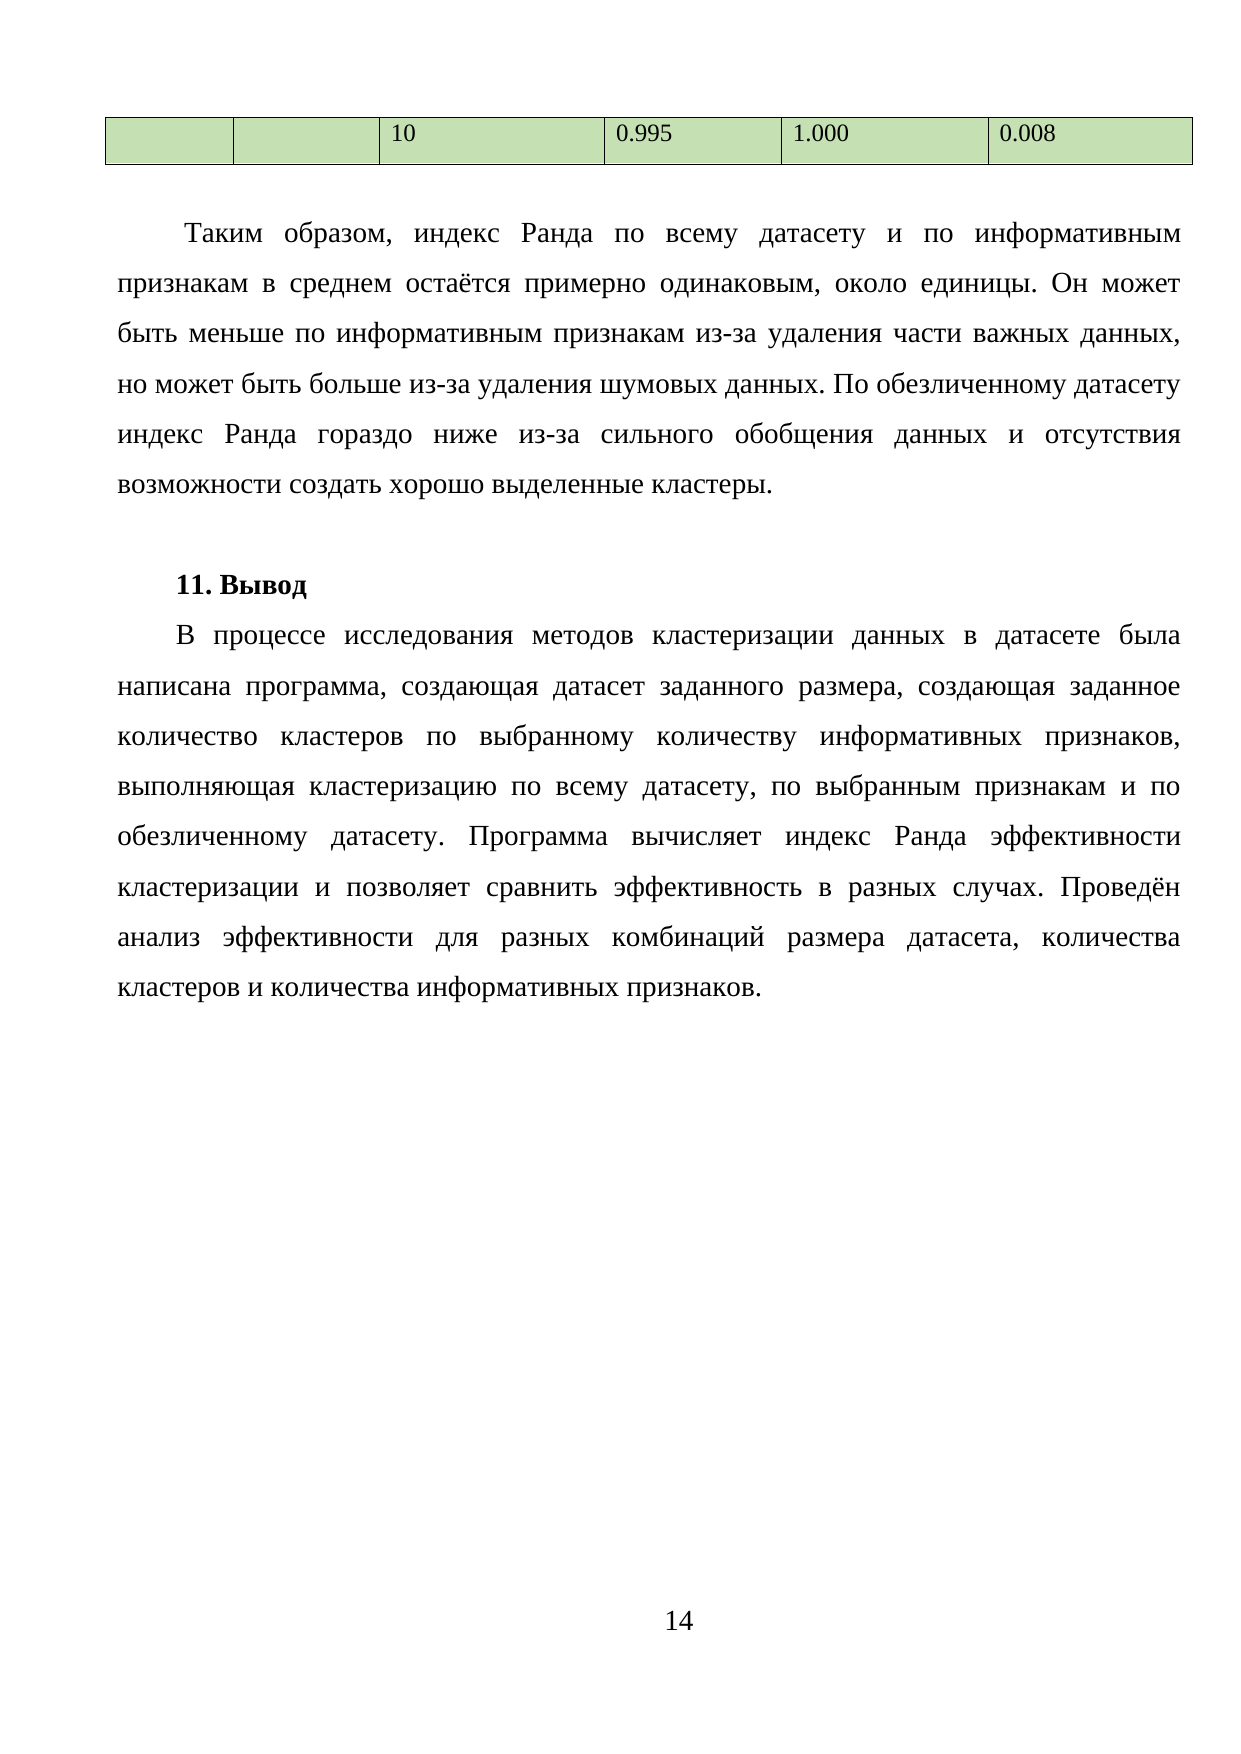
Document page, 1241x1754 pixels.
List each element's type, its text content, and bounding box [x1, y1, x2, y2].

table_cell 0.995 [605, 118, 781, 163]
text Таким образом, индекс Ранда по всему датасету и по информативным признакам в среднем остаётся примерно одинаковым, около единицы. Он может быть меньше по информативным признакам из-за удаления части важных данных, но может быть больше из-за удаления шумовых данных. По обезличенному датасету индекс Ранда гораздо ниже из-за сильного обобщения данных и отсутствия возможности создать хорошо выделенные кластеры. [117, 215, 1182, 500]
text В процессе исследования методов кластеризации данных в датасете была написана программа, создающая датасет заданного размера, создающая заданное количество кластеров по выбранному количеству информативных признаков, выполняющая кластеризацию по всему датасету, по выбранным признакам и по обезличенному датасету. Программа вычисляет индекс Ранда эффективности кластеризации и позволяет сравнить эффективность в разных случах. Проведён анализ эффективности для разных комбинаций размера датасета, количества кластеров и количества информативных признаков. [117, 617, 1182, 1003]
table_cell 1.000 [782, 118, 988, 163]
table_cell 0.008 [989, 118, 1192, 163]
subtitle Вывод [117, 567, 1182, 601]
table_cell 10 [380, 118, 604, 163]
